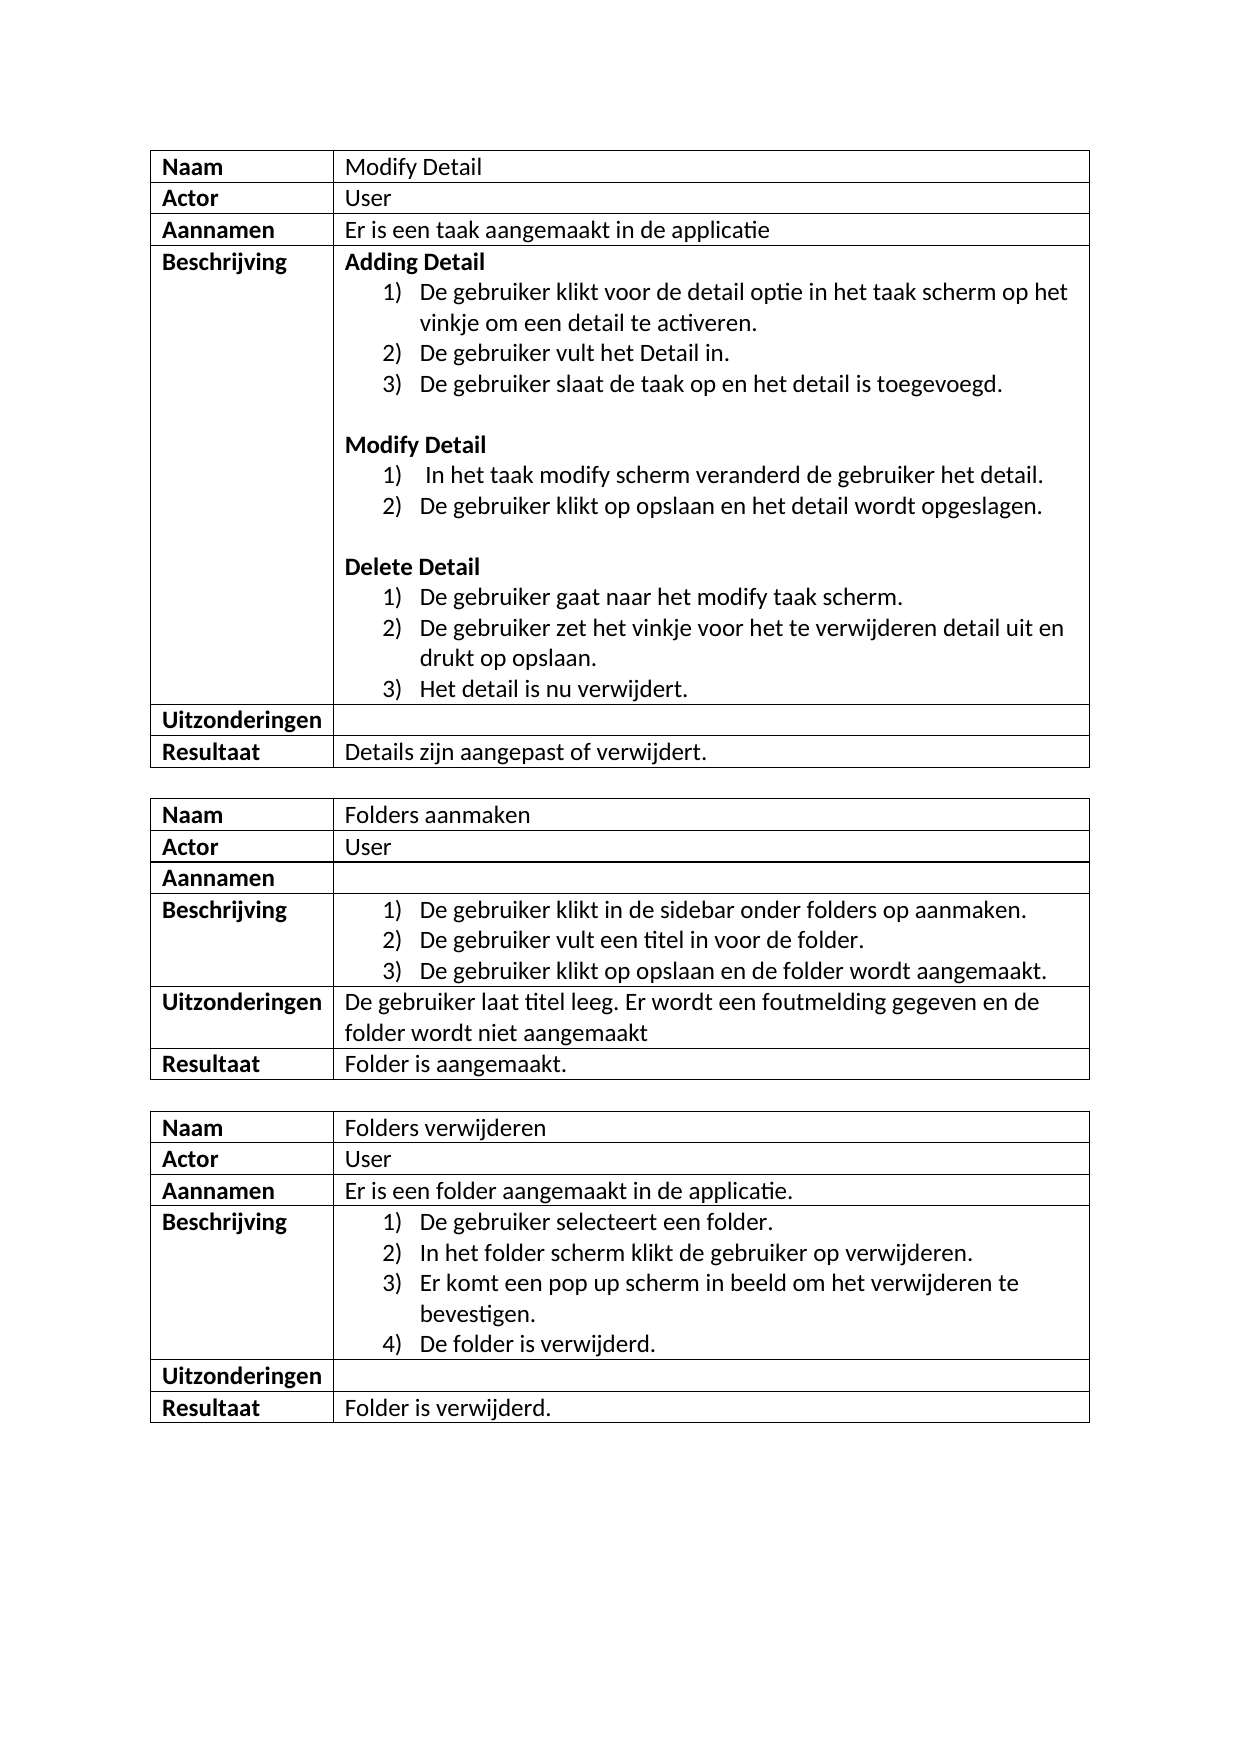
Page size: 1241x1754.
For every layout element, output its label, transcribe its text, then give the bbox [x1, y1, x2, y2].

table_header Folders verwijderen [334, 1112, 1089, 1142]
table_cell Actor [151, 1143, 333, 1174]
table_cell Actor [151, 183, 333, 213]
table_cell De gebruiker laat titel leeg. Er wordt een foutmelding gegeven en de folder wordt niet aangemaakt [334, 987, 1089, 1048]
table_cell User [334, 831, 1089, 861]
table_header Modify Detail [334, 151, 1089, 182]
table_cell Folder is verwijderd. [334, 1392, 1089, 1422]
table_cell De gebruiker selecteert een folder. In het folder scherm klikt de gebruiker op verwijderen. Er komt een pop up scherm in beeld om het verwijderen te bevestigen. De folder is verwijderd. [334, 1206, 1089, 1359]
table_cell Aannamen [151, 214, 333, 245]
table_cell Aannamen [151, 1175, 333, 1205]
table_header Naam [151, 151, 333, 182]
table_cell Resultaat [151, 736, 333, 767]
table_cell Resultaat [151, 1392, 333, 1422]
table_header Naam [151, 1112, 333, 1142]
table_cell Uitzonderingen [151, 1360, 333, 1391]
table_cell Actor [151, 831, 333, 861]
table_header Naam [151, 799, 333, 830]
table_cell [334, 1360, 1089, 1391]
table_cell Beschrijving [151, 894, 333, 986]
table_cell Folder is aangemaakt. [334, 1049, 1089, 1079]
table_cell Resultaat [151, 1049, 333, 1079]
table_cell Uitzonderingen [151, 987, 333, 1048]
table_cell Er is een taak aangemaakt in de applicatie [334, 214, 1089, 245]
table_cell Aannamen [151, 863, 333, 893]
table_cell [334, 863, 1089, 893]
table_cell [334, 705, 1089, 735]
table_cell De gebruiker klikt in de sidebar onder folders op aanmaken. De gebruiker vult een titel in voor de folder. De gebruiker klikt op opslaan en de folder wordt aangemaakt. [334, 894, 1089, 986]
table_cell User [334, 183, 1089, 213]
table_header Folders aanmaken [334, 799, 1089, 830]
table_cell Uitzonderingen [151, 705, 333, 735]
table_cell Details zijn aangepast of verwijdert. [334, 736, 1089, 767]
table_cell Adding Detail De gebruiker klikt voor de detail optie in het taak scherm op het vinkje om een detail te activeren. De gebruiker vult het Detail in. De gebruiker slaat de taak op en het detail is toegevoegd. Modify Detail In het taak modify scherm veranderd de gebruiker het detail. De gebruiker klikt op opslaan en het detail wordt opgeslagen. Delete Detail De gebruiker gaat naar het modify taak scherm. De gebruiker zet het vinkje voor het te verwijderen detail uit en drukt op opslaan. Het detail is nu verwijdert. [334, 246, 1089, 703]
table_cell Beschrijving [151, 246, 333, 703]
table_cell Beschrijving [151, 1206, 333, 1359]
table_cell Er is een folder aangemaakt in de applicatie. [334, 1175, 1089, 1205]
table_cell User [334, 1143, 1089, 1174]
